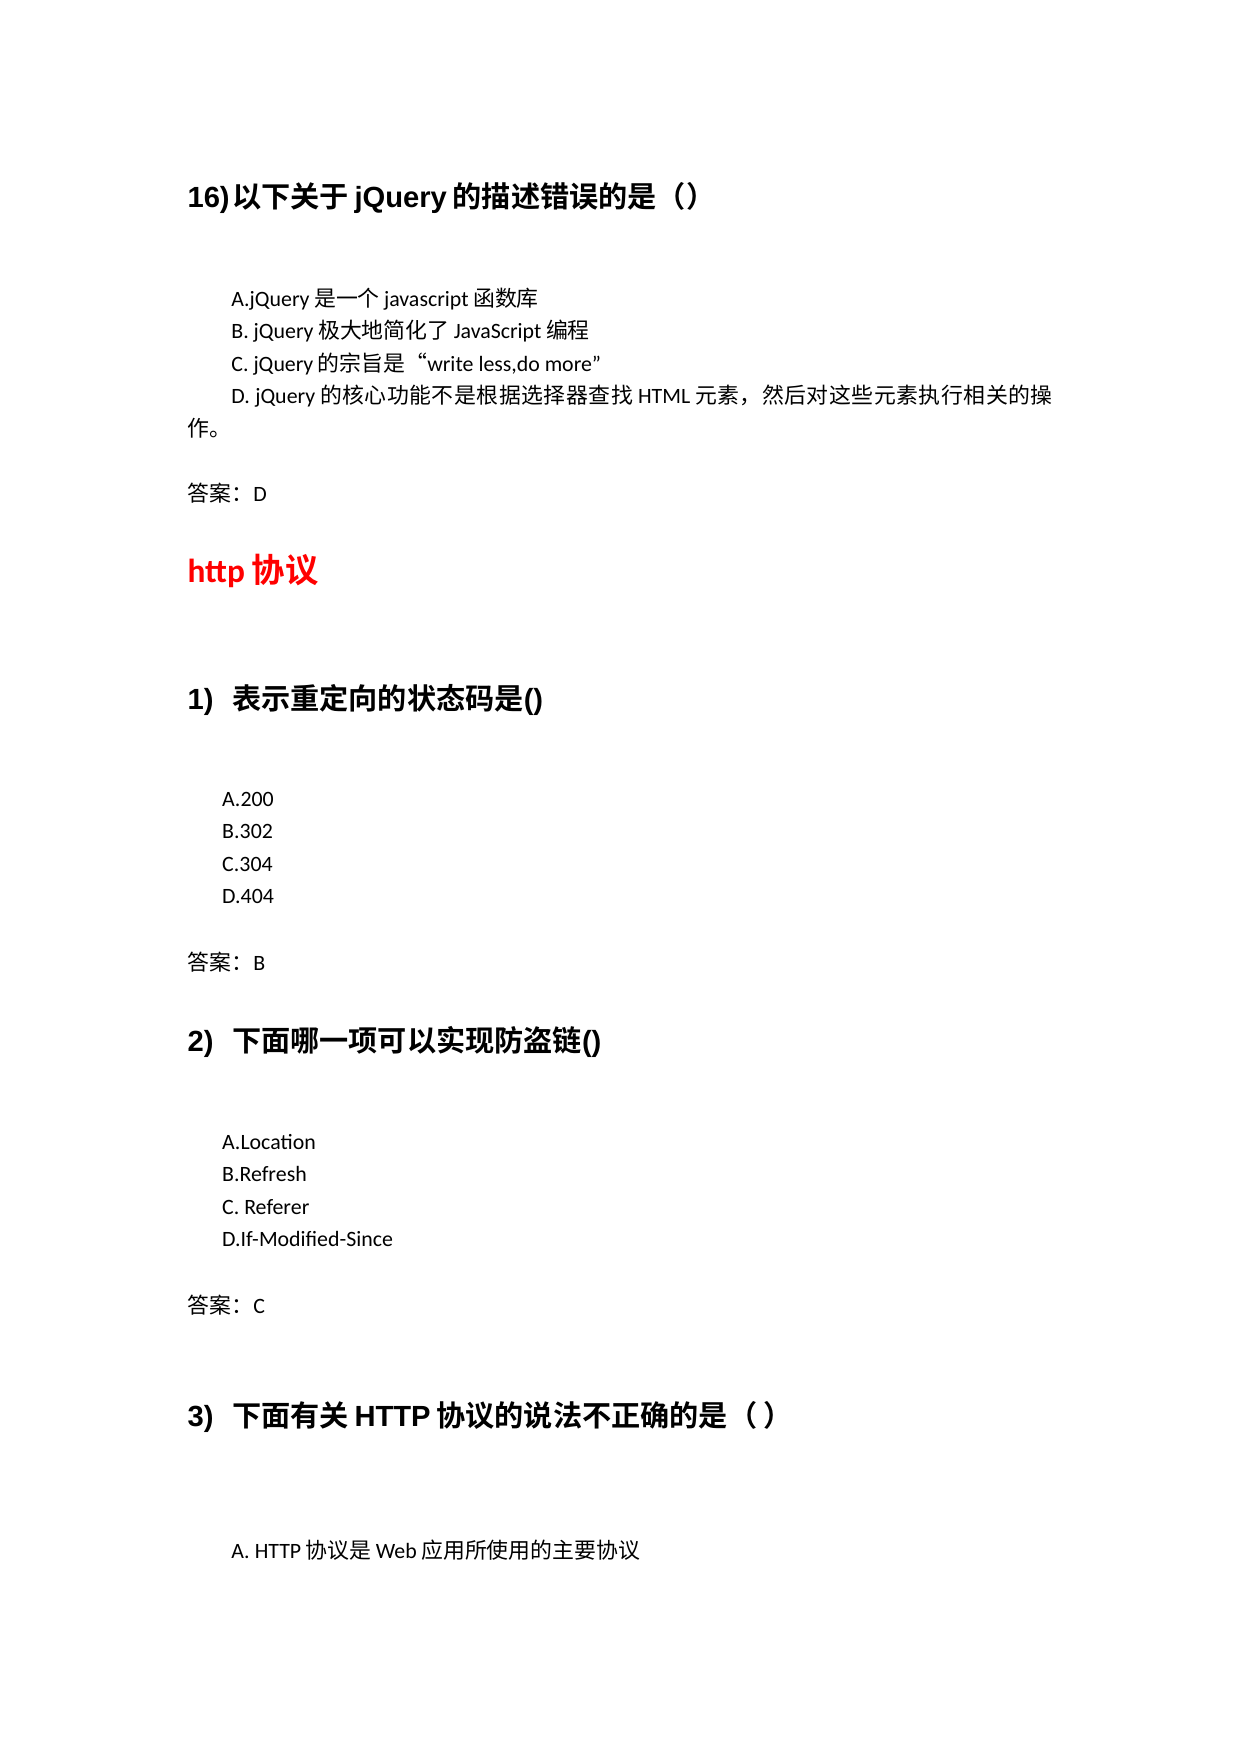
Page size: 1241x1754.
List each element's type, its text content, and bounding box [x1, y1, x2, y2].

subtitle 表示重定向的状态码是() [187, 664, 1053, 729]
text D. jQuery的核心功能不是根据选择器查找HTML元素，然后对这些元素执行相关的操作。 [187, 378, 1053, 443]
text A.200 [187, 782, 1053, 815]
subtitle 以下关于jQuery的描述错误的是（） [187, 162, 1053, 227]
text A.jQuery是一个javascript函数库 [187, 280, 1053, 313]
text 答案：D [187, 475, 1053, 508]
text C.304 [187, 847, 1053, 880]
text B.Refresh [187, 1157, 1053, 1190]
subtitle 下面有关HTTP协议的说法不正确的是（ ） [187, 1382, 1053, 1447]
text D.If-Modified-Since [187, 1222, 1053, 1255]
subtitle http协议 [187, 535, 1053, 600]
text 答案：B [187, 945, 1053, 977]
subtitle 下面哪一项可以实现防盗链() [187, 1006, 1053, 1071]
text D.404 [187, 880, 1053, 912]
text B.302 [187, 815, 1053, 847]
text A.Location [187, 1125, 1053, 1157]
text C. Referer [187, 1190, 1053, 1222]
text A. HTTP协议是Web应用所使用的主要协议 [187, 1532, 1053, 1565]
text 答案：C [187, 1287, 1053, 1320]
text B. jQuery极大地简化了JavaScript编程 [187, 313, 1053, 345]
text C. jQuery的宗旨是“write less,do more” [187, 345, 1053, 378]
